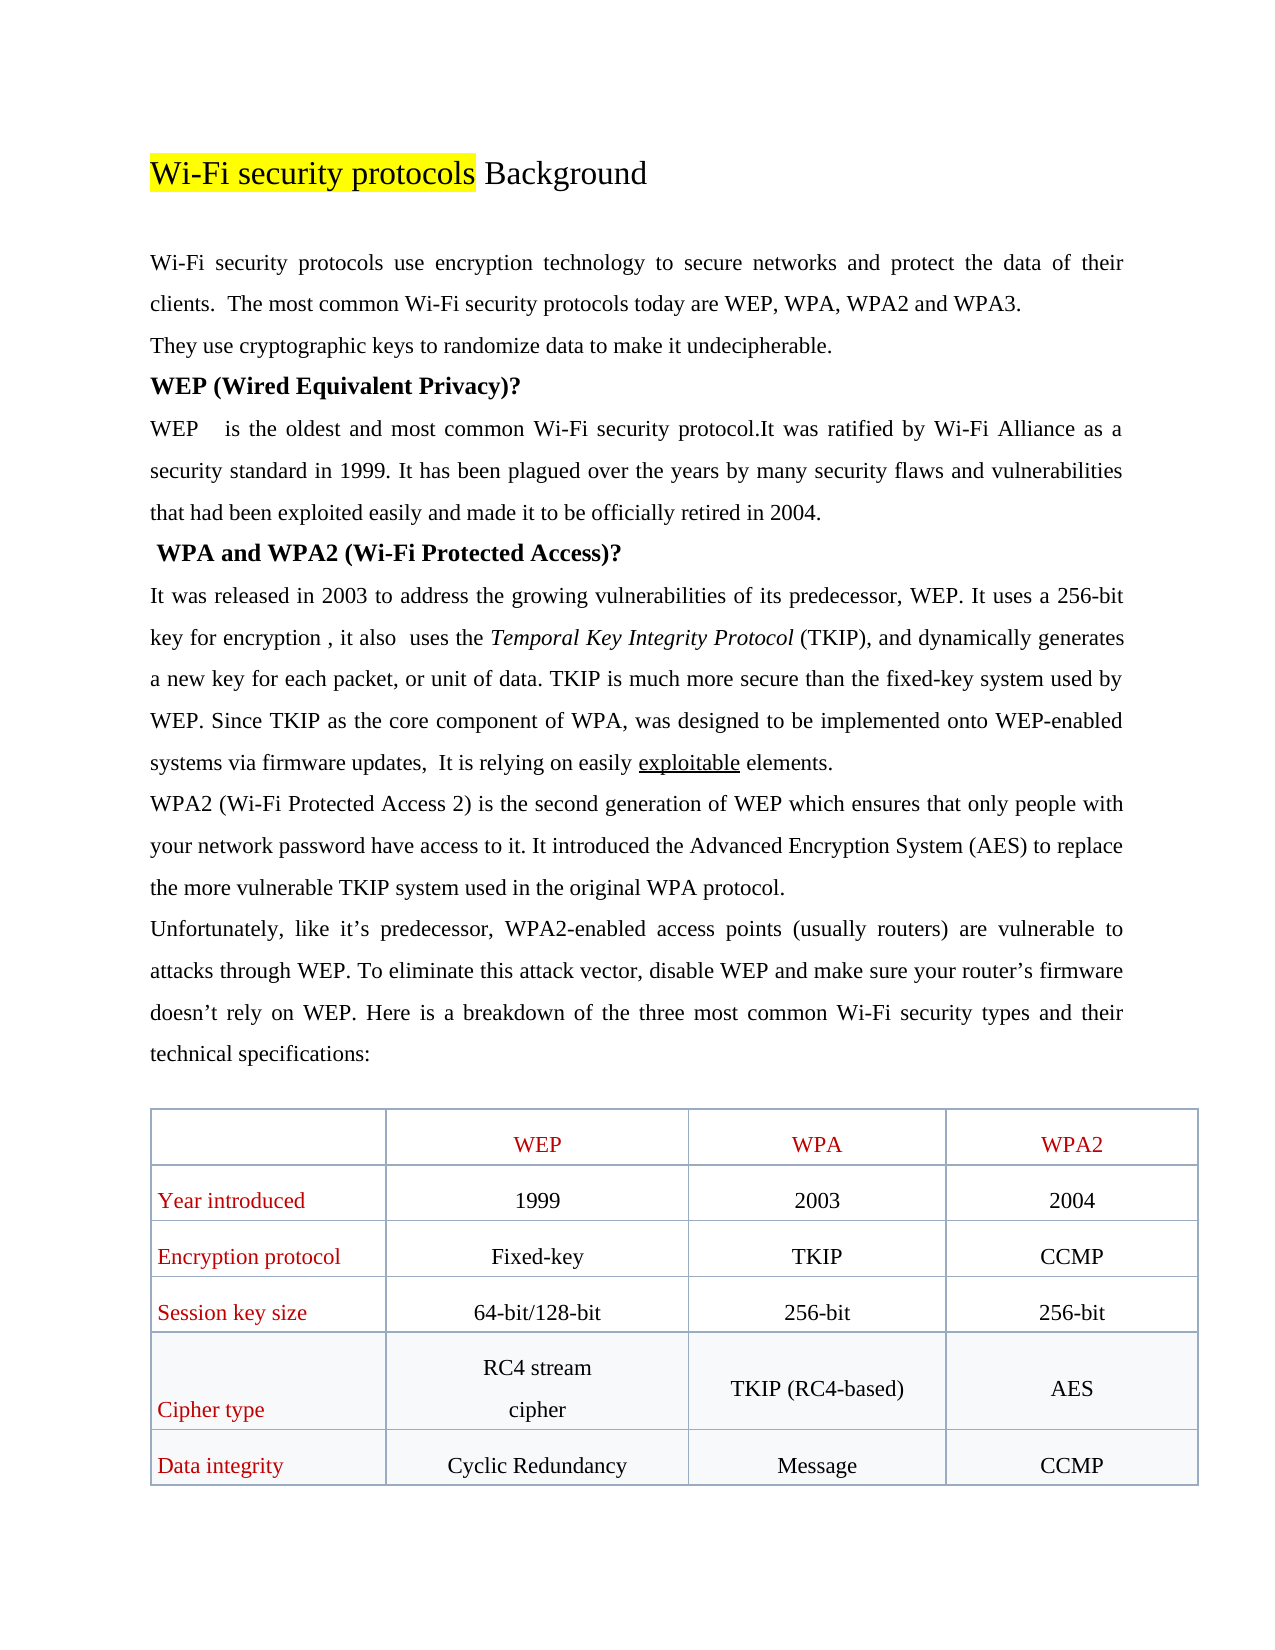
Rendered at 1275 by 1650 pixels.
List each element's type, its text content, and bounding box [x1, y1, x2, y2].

text They use cryptographic keys to randomize data to make it undecipherable. [150, 317, 1125, 358]
table_cell CCMP [947, 1221, 1197, 1276]
table_header WEP [387, 1110, 688, 1164]
table_cell Encryption protocol [152, 1221, 385, 1276]
table_cell TKIP (RC4-based) [689, 1333, 945, 1429]
table_cell Fixed-key [387, 1221, 688, 1276]
table_cell CCMP [947, 1430, 1197, 1484]
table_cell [387, 1430, 688, 1484]
text WPA2 (Wi-Fi Protected Access 2) is the second generation of WEP which ensures that only people with your network password have access to it. It introduced the Advanced Encryption System (AES) to replace the more vulnerable TKIP system used in the original WPA protocol. [150, 775, 1125, 900]
table_cell Cipher type [152, 1333, 385, 1429]
table_cell 256-bit [689, 1277, 945, 1331]
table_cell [689, 1430, 945, 1484]
text Wi-Fi security protocols use encryption technology to secure networks and protect the data of their clients. The most common Wi-Fi security protocols today are WEP, WPA, WPA2 and WPA3. [150, 233, 1125, 317]
table_cell 1999 [387, 1166, 688, 1220]
table_header WPA [689, 1110, 945, 1164]
table_cell 64-bit/128-bit [387, 1277, 688, 1331]
table_cell RC4 stream cipher [387, 1333, 688, 1429]
text It was released in 2003 to address the growing vulnerabilities of its predecessor, WEP. It uses a 256-bit key for encryption , it also uses the Temporal Key Integrity Protocol (TKIP), and dynamically generates a new key for each packet, or unit of data. TKIP is much more secure than the fixed-key system used by WEP. Since TKIP as the core component of WPA, was designed to be implemented onto WEP-enabled systems via firmware updates, It is relying on easily exploitable elements. [150, 567, 1125, 775]
text WPA and WPA2 (Wi-Fi Protected Access)? [150, 525, 1125, 567]
table_cell 2004 [947, 1166, 1197, 1220]
table_cell Session key size [152, 1277, 385, 1331]
text Wi-Fi security protocols Background [150, 150, 1125, 192]
table_cell Year introduced [152, 1166, 385, 1220]
text WEP is the oldest and most common Wi-Fi security protocol.It was ratified by Wi-Fi Alliance as a security standard in 1999. It has been plagued over the years by many security flaws and vulnerabilities that had been exploited easily and made it to be officially retired in 2004. [150, 400, 1125, 525]
text WEP (Wired Equivalent Privacy)? [150, 358, 1125, 400]
table_cell AES [947, 1333, 1197, 1429]
table_header [152, 1110, 385, 1164]
table_cell 256-bit [947, 1277, 1197, 1331]
table_cell TKIP [689, 1221, 945, 1276]
table_cell Data integrity [152, 1430, 385, 1484]
table_cell 2003 [689, 1166, 945, 1220]
text Unfortunately, like it’s predecessor, WPA2-enabled access points (usually routers) are vulnerable to attacks through WEP. To eliminate this attack vector, disable WEP and make sure your router’s firmware doesn’t rely on WEP. Here is a breakdown of the three most common Wi-Fi security types and their technical specifications: [150, 900, 1125, 1067]
table_header WPA2 [947, 1110, 1197, 1164]
